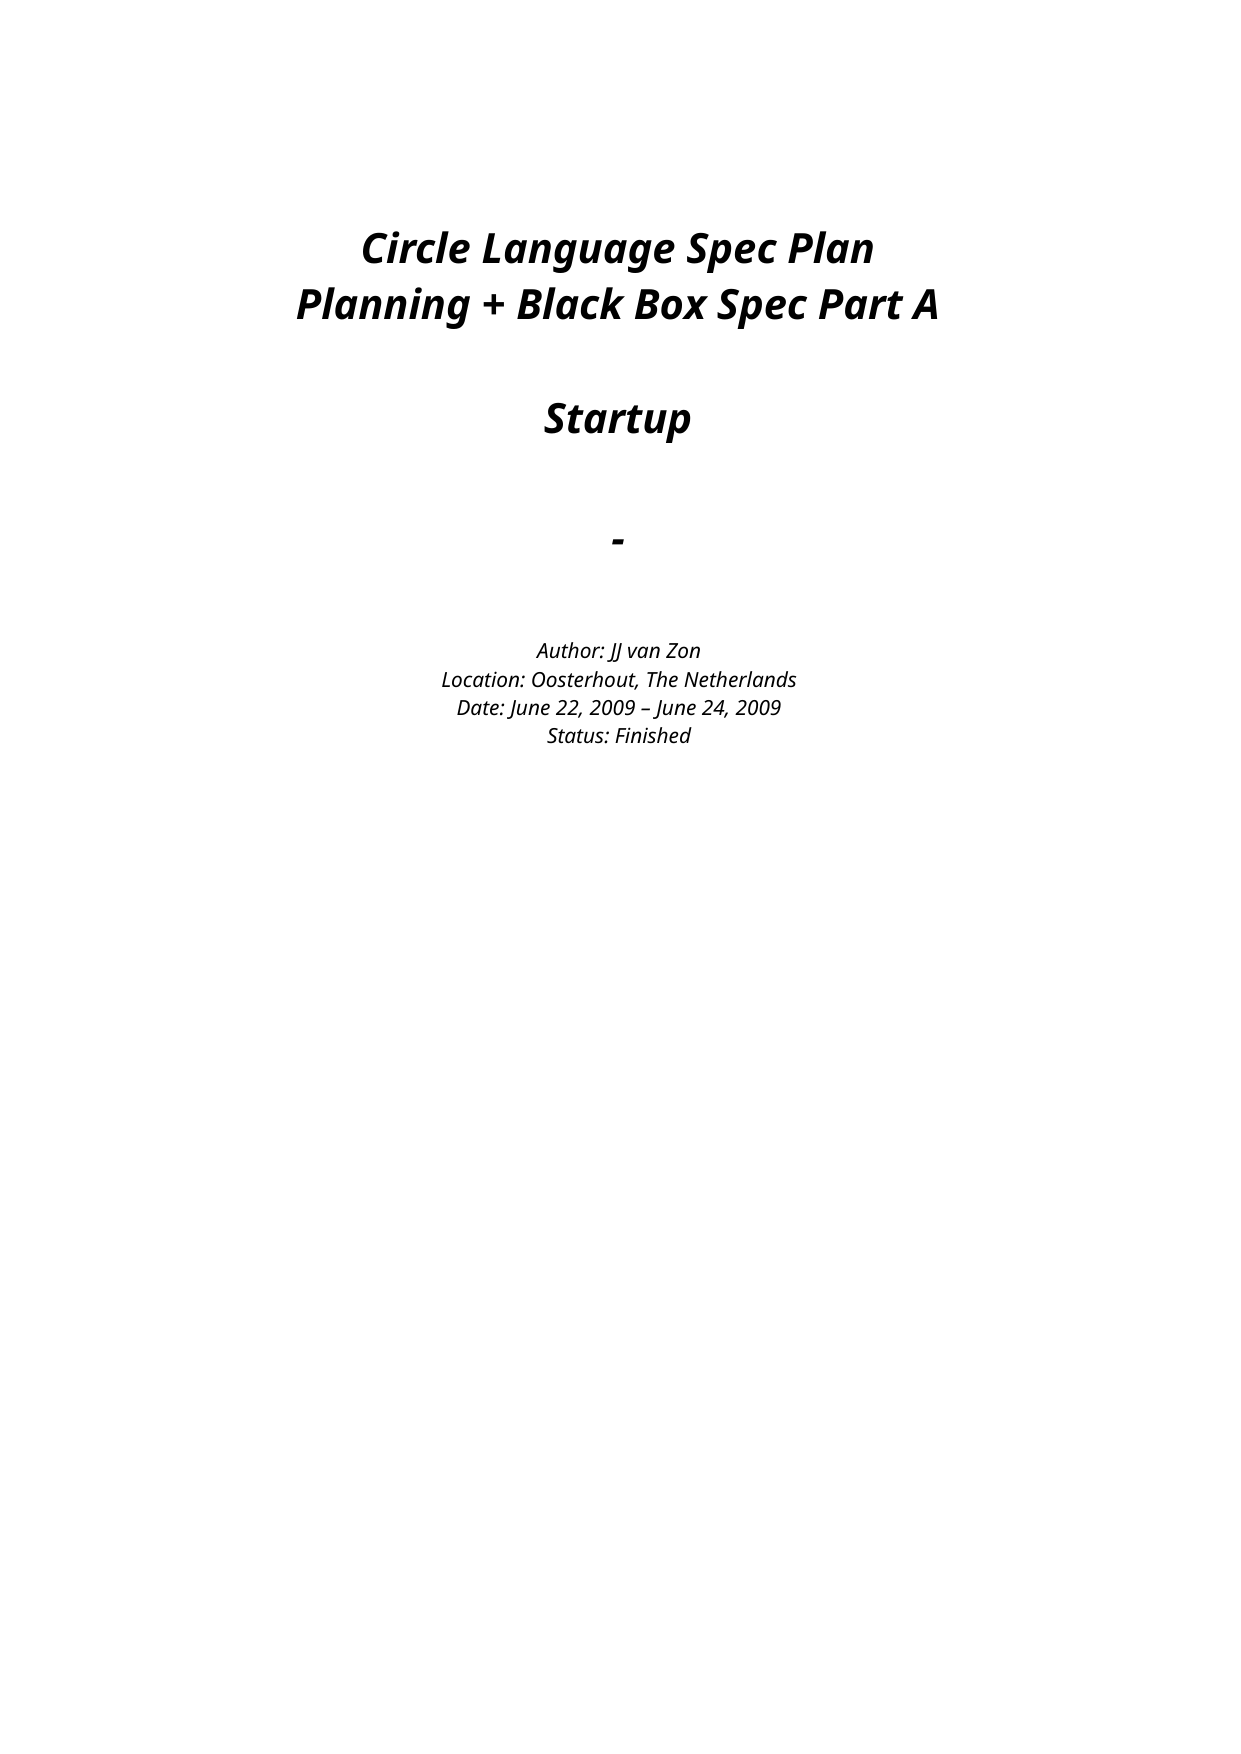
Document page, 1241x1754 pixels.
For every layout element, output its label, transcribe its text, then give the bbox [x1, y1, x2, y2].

text Author: JJ van Zon [148, 636, 1093, 665]
subtitle Circle Language Spec Plan Planning + Black Box Spec Part A Startup [148, 218, 1093, 446]
text Date: – [148, 693, 1093, 722]
text Status: Finished [148, 722, 1093, 750]
text Location: Oosterhout, The [148, 665, 1093, 693]
text - [148, 509, 1093, 565]
